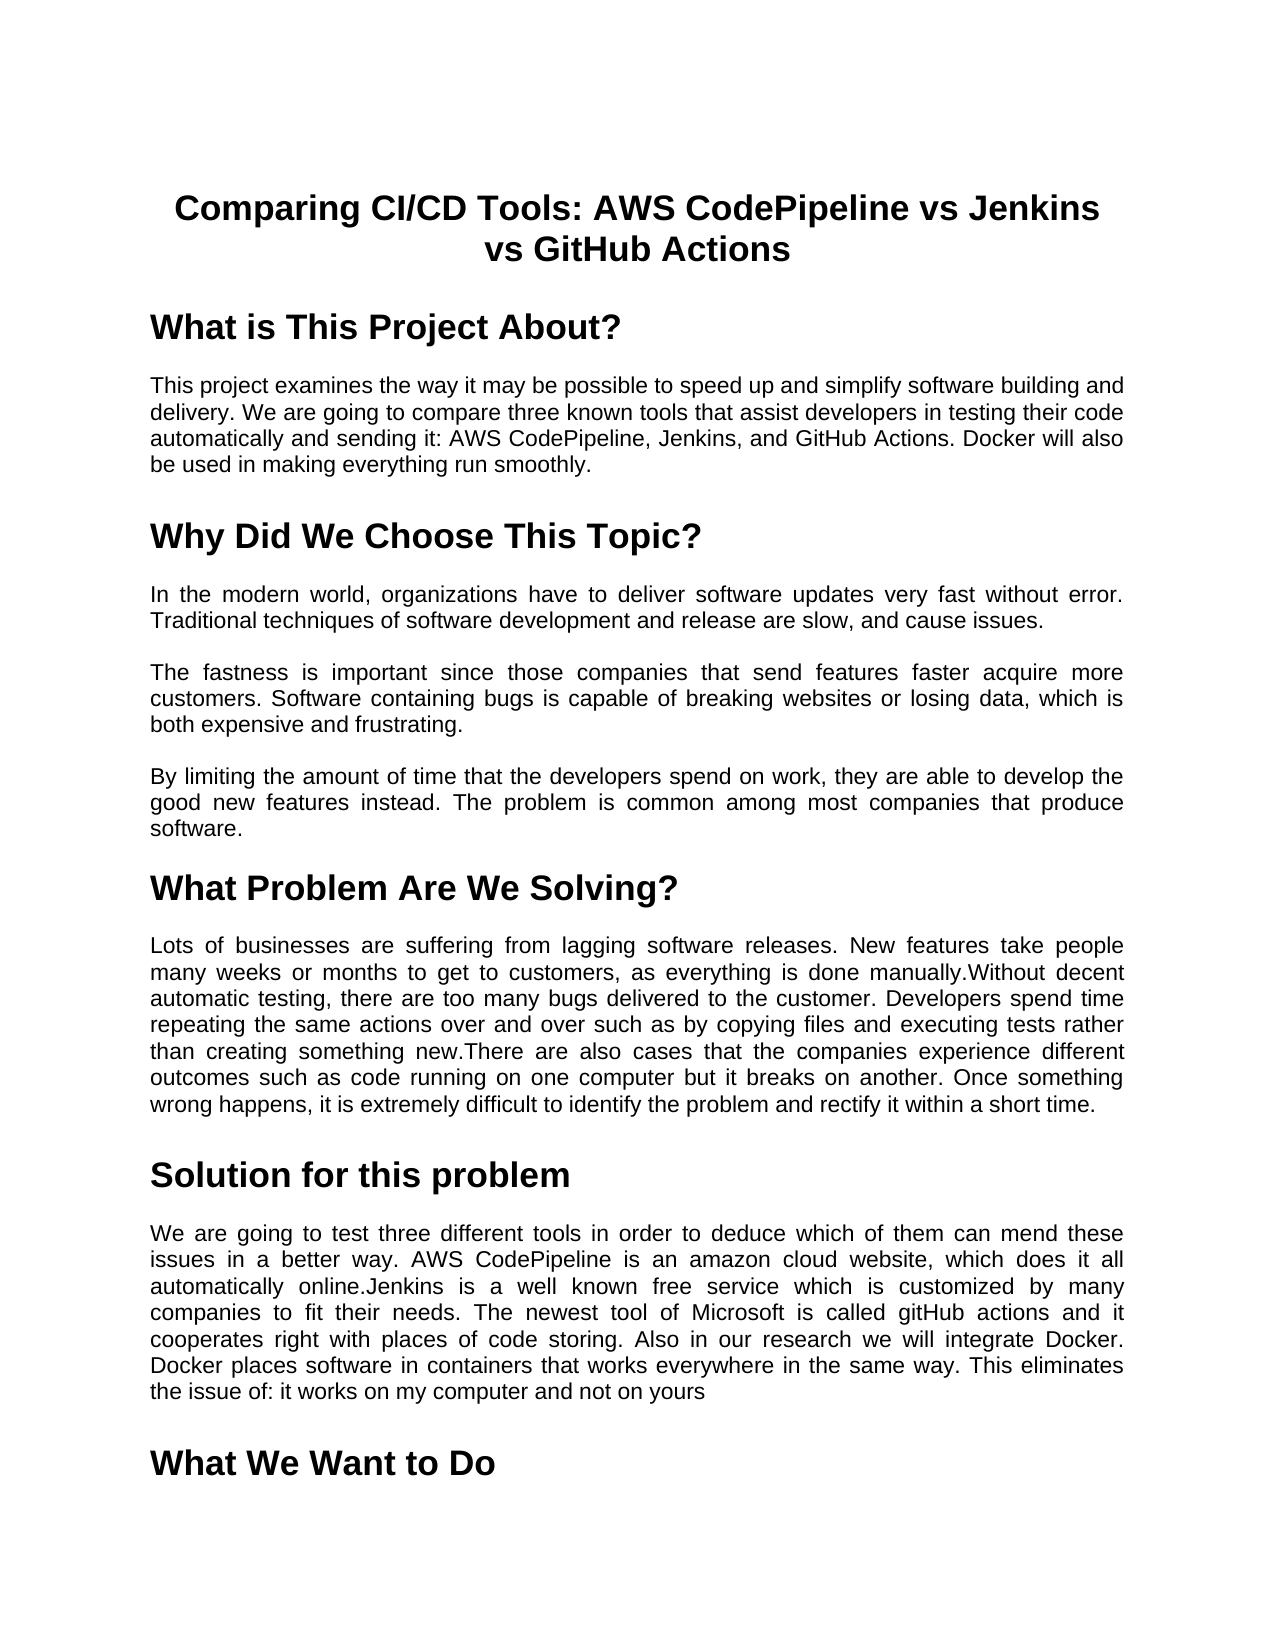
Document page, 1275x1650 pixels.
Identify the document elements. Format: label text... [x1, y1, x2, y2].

text We are going to test three different tools in order to deduce which of them can mend these issues in a better way. AWS CodePipeline is an amazon cloud website, which does it all automatically online.Jenkins is a well known free service which is customized by many companies to fit their needs. The newest tool of Microsoft is called gitHub actions and it cooperates right with places of code storing. Also in our research we will integrate Docker. Docker places software in containers that works everywhere in the same way. This eliminates the issue of: it works on my computer and not on yours [150, 1220, 1125, 1404]
subtitle What We Want to Do [150, 1442, 1125, 1483]
subtitle Solution for this problem [150, 1154, 1125, 1195]
subtitle Why Did We Choose This Topic? [150, 515, 1125, 556]
text Lots of businesses are suffering from lagging software releases. New features take people many weeks or months to get to customers, as everything is done manually.Without decent automatic testing, there are too many bugs delivered to the customer. Developers spend time repeating the same actions over and over such as by copying files and executing tests rather than creating something new.There are also cases that the companies experience different outcomes such as code running on one computer but it breaks on another. Once something wrong happens, it is extremely difficult to identify the problem and rectify it within a short time. [150, 932, 1125, 1117]
text This project examines the way it may be possible to speed up and simplify software building and delivery. We are going to compare three known tools that assist developers in testing their code automatically and sending it: AWS CodePipeline, Jenkins, and GitHub Actions. Docker will also be used in making everything run smoothly. [150, 372, 1125, 478]
text In the modern world, organizations have to deliver software updates very fast without error. Traditional techniques of software development and release are slow, and cause issues. [150, 581, 1125, 633]
text The fastness is important since those companies that send features faster acquire more customers. Software containing bugs is capable of breaking websites or losing data, which is both expensive and frustrating. [150, 658, 1125, 738]
text What Problem Are We Solving? [150, 867, 1125, 907]
subtitle What is This Project About? [150, 306, 1125, 347]
text By limiting the amount of time that the developers spend on work, they are able to develop the good new features instead. The problem is common among most companies that produce software. [150, 763, 1125, 842]
subtitle Comparing CI/CD Tools: AWS CodePipeline vs Jenkins vs GitHub Actions [150, 187, 1125, 269]
